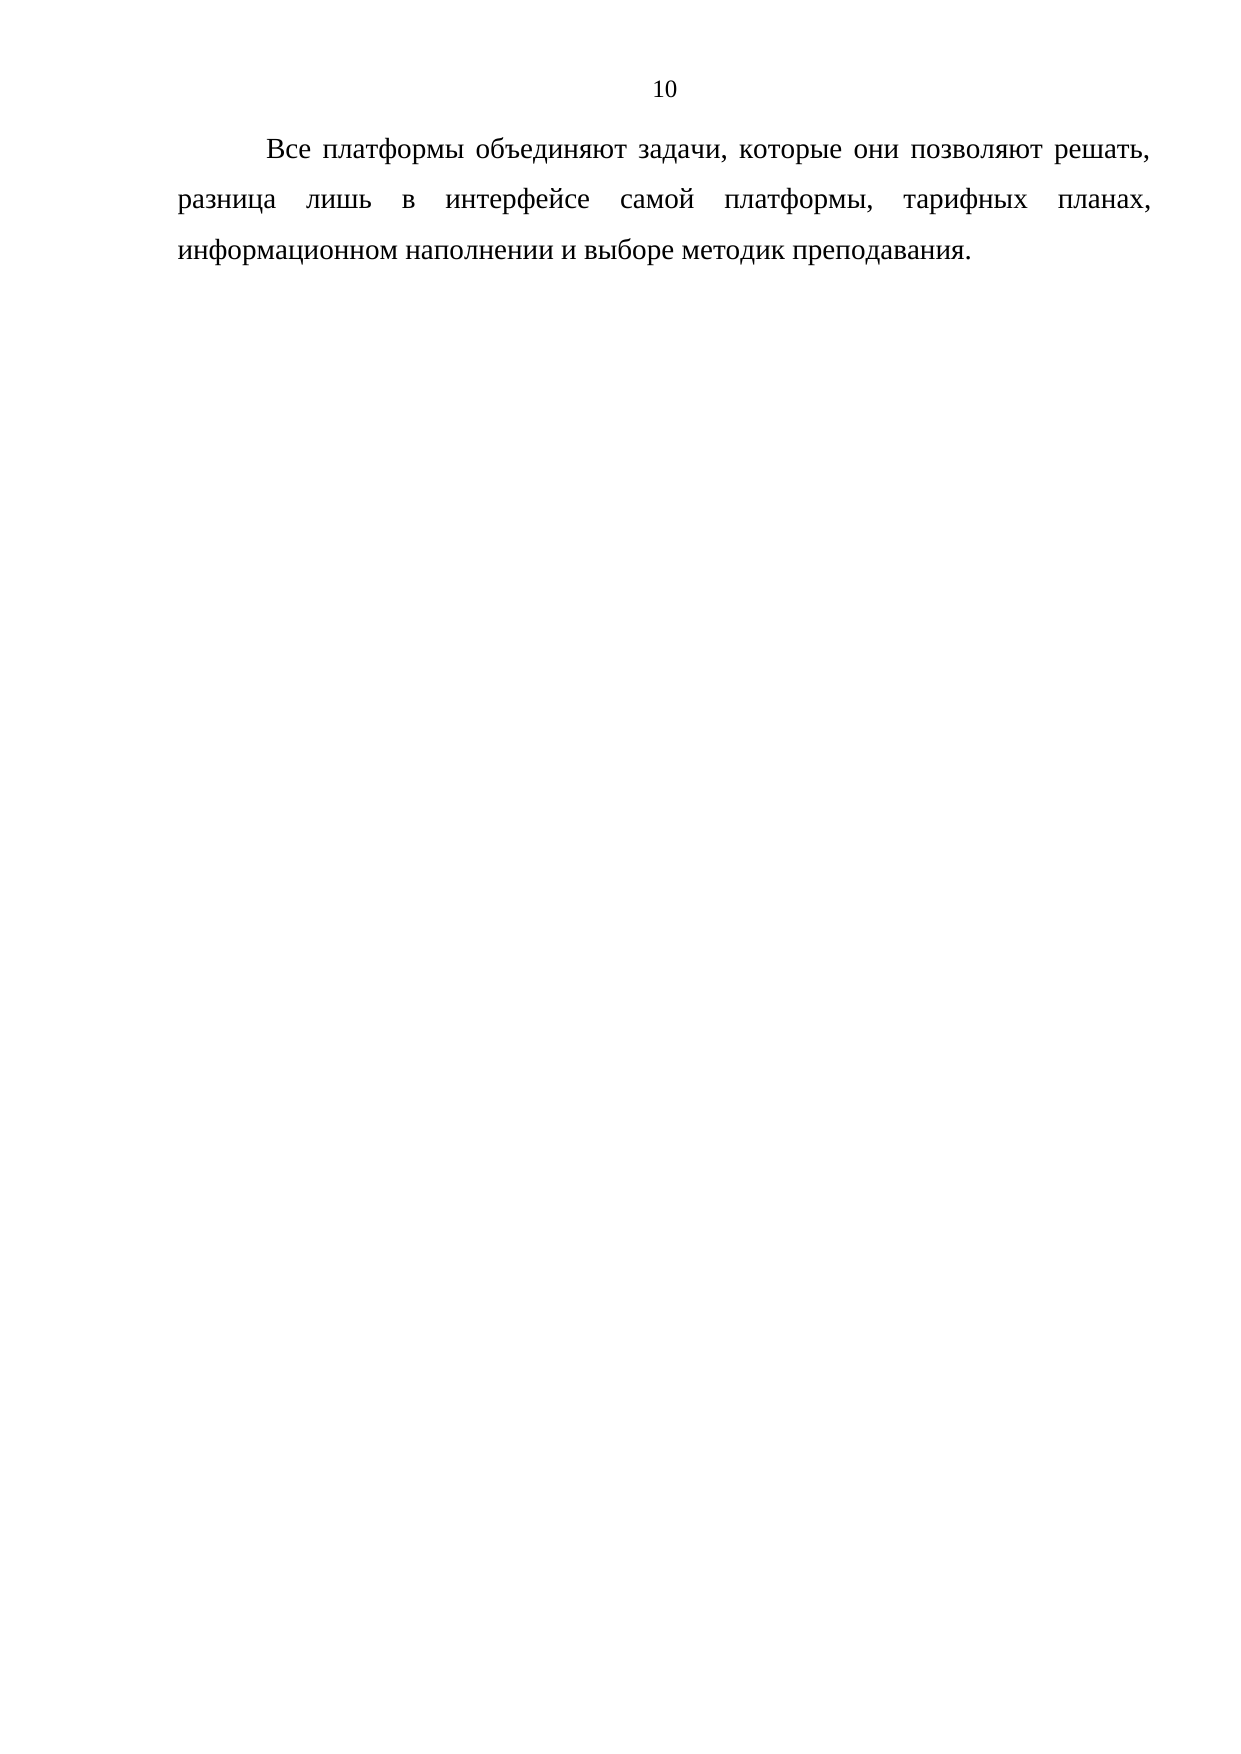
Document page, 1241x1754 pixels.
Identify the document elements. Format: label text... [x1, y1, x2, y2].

text Все платформы объединяют задачи, которые они позволяют решать, разница лишь в интерфейсе самой платформы, тарифных планах, информационном наполнении и выборе методик преподавания. [177, 131, 1152, 265]
